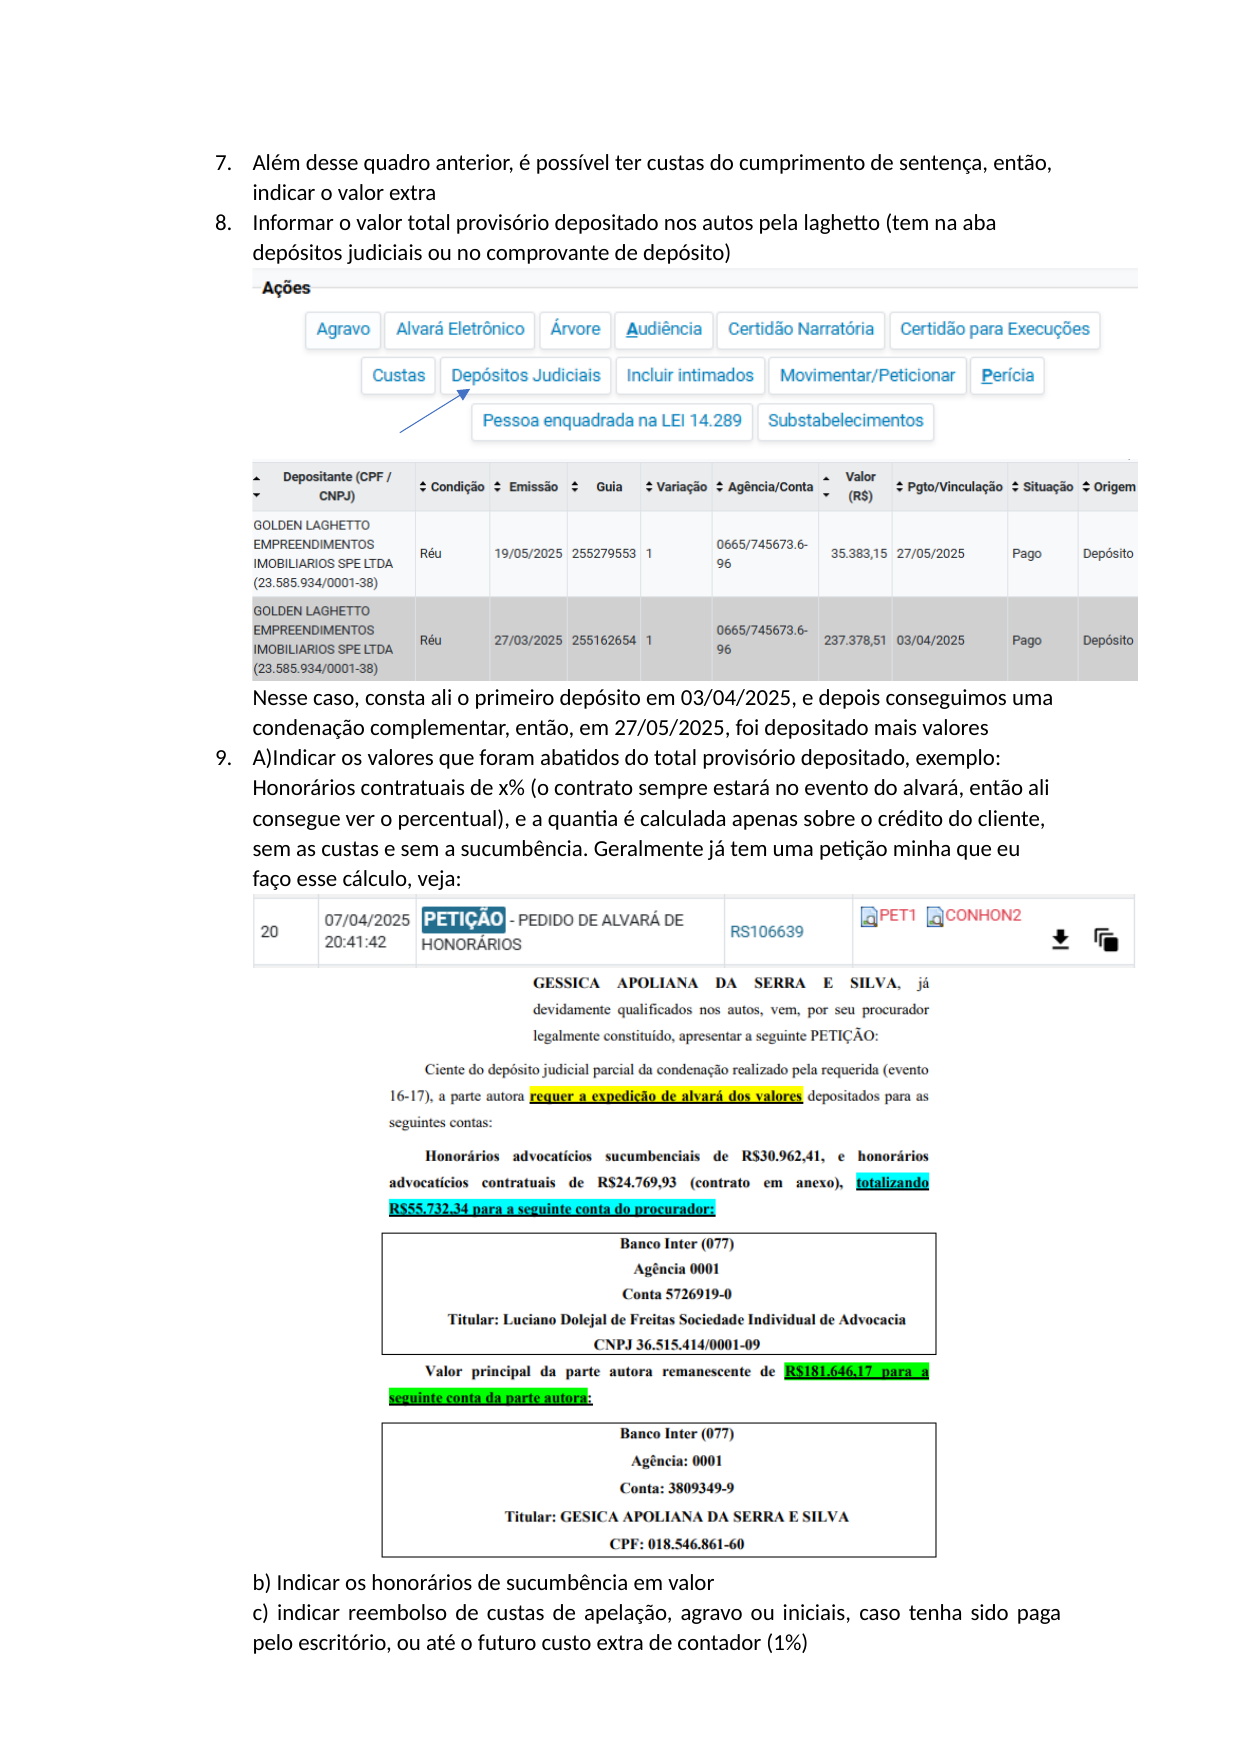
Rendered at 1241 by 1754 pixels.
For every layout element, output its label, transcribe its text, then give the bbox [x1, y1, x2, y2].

list A)Indicar os valores que foram abatidos do total provisório depositado, exemplo: [215, 743, 1063, 771]
list c) indicar reembolso de custas de apelação, agravo ou iniciais, caso tenha sido paga pelo escritório, ou até o futuro custo extra de contador (1%) [252, 1598, 1063, 1656]
picture [371, 970, 945, 1566]
list Informar o valor total provisório depositado nos autos pela laghetto (tem na aba depósitos judiciais ou no comprovante de depósito) [215, 208, 1063, 266]
picture [252, 268, 1138, 458]
list b) Indicar os honorários de sucumbência em valor [252, 1568, 1063, 1596]
list Honorários contratuais de x% (o contrato sempre estará no evento do alvará, então ali consegue ver o percentual), e a quantia é calculada apenas sobre o crédito do cliente, sem as custas e sem a sucumbência. Geralmente já tem uma petição minha que eu faço esse cálculo, veja: [252, 773, 1063, 892]
list Nesse caso, consta ali o primeiro depósito em 03/04/2025, e depois conseguimos uma condenação complementar, então, em 27/05/2025, foi depositado mais valores [252, 683, 1063, 741]
picture [252, 894, 1138, 968]
list Além desse quadro anterior, é possível ter custas do cumprimento de sentença, então, indicar o valor extra [215, 148, 1063, 206]
picture [252, 459, 1138, 681]
